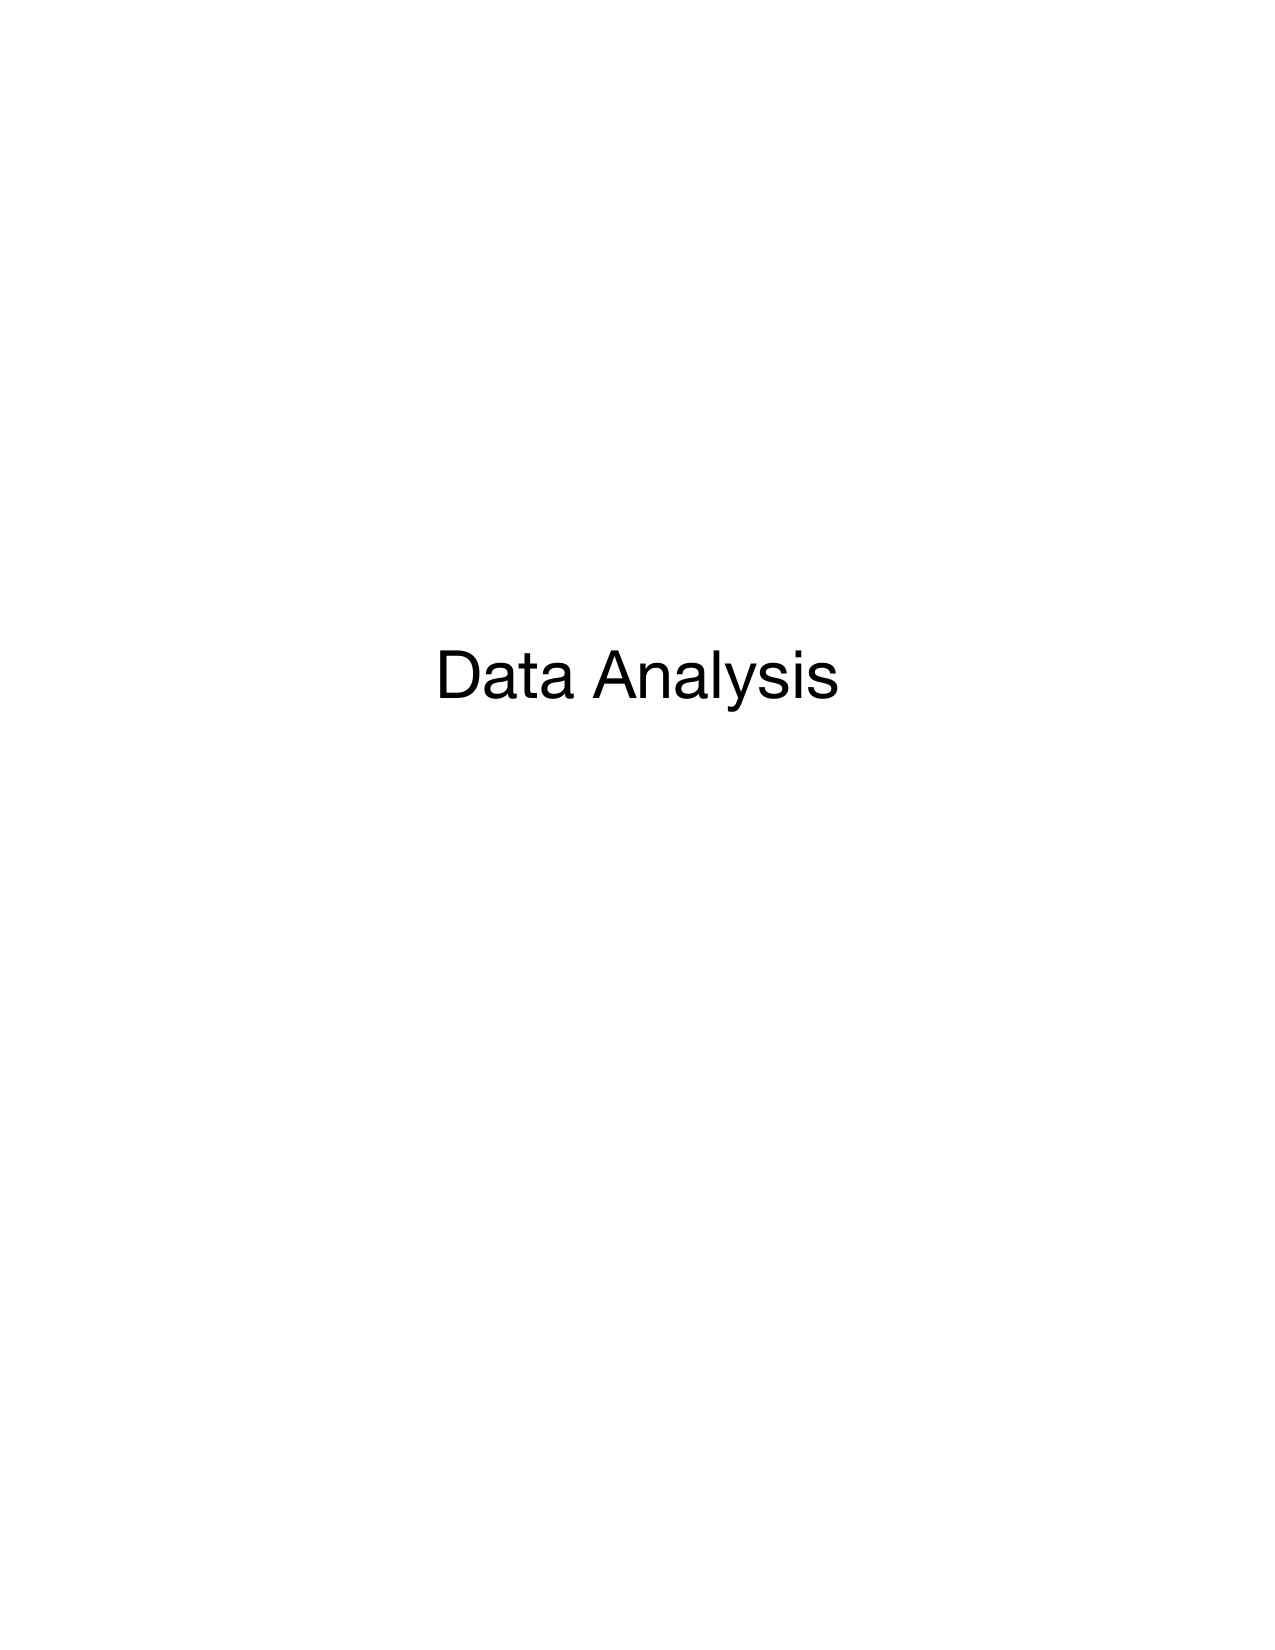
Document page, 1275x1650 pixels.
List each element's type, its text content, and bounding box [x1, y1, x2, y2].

text Data Analysis [150, 633, 1125, 717]
